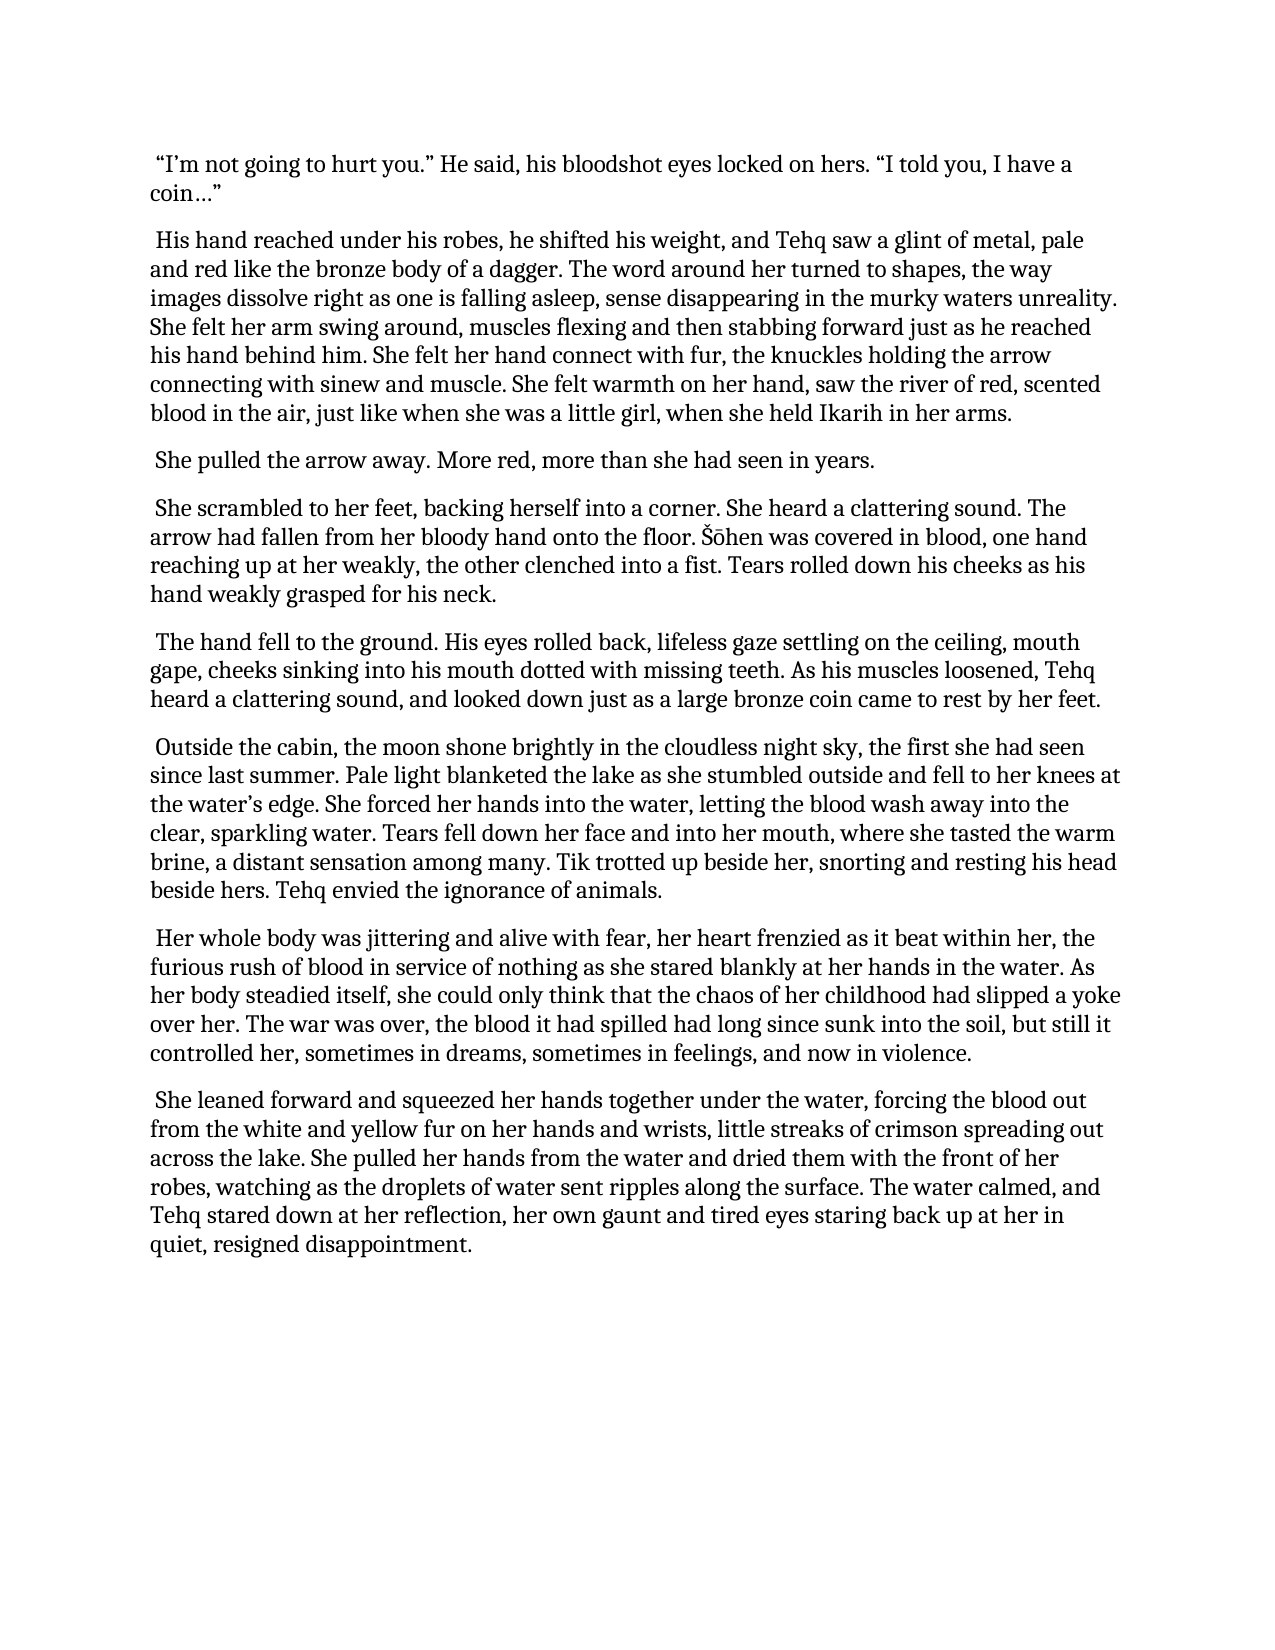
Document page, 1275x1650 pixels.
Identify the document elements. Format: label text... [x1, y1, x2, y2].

text His hand reached under his robes, he shifted his weight, and Tehq saw a glint of metal, pale and red like the bronze body of a dagger. The word around her turned to shapes, the way images dissolve right as one is falling asleep, sense disappearing in the murky waters unreality. She felt her arm swing around, muscles flexing and then stabbing forward just as he reached his hand behind him. She felt her hand connect with fur, the knuckles holding the arrow connecting with sinew and muscle. She felt warmth on her hand, saw the river of red, scented blood in the air, just like when she was a little girl, when she held Ikarih in her arms. [150, 226, 1125, 427]
text Outside the cabin, the moon shone brightly in the cloudless night sky, the first she had seen since last summer. Pale light blanketed the lake as she stumbled outside and fell to her knees at the water’s edge. She forced her hands into the water, letting the blood wash away into the clear, sparkling water. Tears fell down her face and into her mouth, where she tasted the warm brine, a distant sensation among many. Tik trotted up beside her, snorting and resting his head beside hers. Tehq envied the ignorance of animals. [150, 732, 1125, 905]
text She leaned forward and squeezed her hands together under the water, forcing the blood out from the white and yellow fur on her hands and wrists, little streaks of crimson spreading out across the lake. She pulled her hands from the water and dried them with the front of her robes, watching as the droplets of water sent ripples along the surface. The water calmed, and Tehq stared down at her reflection, her own gaunt and tired eyes staring back up at her in quiet, resigned disappointment. [150, 1086, 1125, 1259]
text She scrambled to her feet, backing herself into a corner. She heard a clattering sound. The arrow had fallen from her bloody hand onto the floor. Šōhen was covered in blood, one hand reaching up at her weakly, the other clenched into a fist. Tears rolled down his cheeks as his hand weakly grasped for his neck. [150, 494, 1125, 609]
text She pulled the arrow away. More red, more than she had seen in years. [150, 446, 1125, 475]
text The hand fell to the ground. His eyes rolled back, lifeless gaze settling on the ceiling, mouth gape, cheeks sinking into his mouth dotted with missing teeth. As his muscles loosened, Tehq heard a clattering sound, and looked down just as a large bronze coin came to rest by her feet. [150, 627, 1125, 714]
text Her whole body was jittering and alive with fear, her heart frenzied as it beat within her, the furious rush of blood in service of nothing as she stared blankly at her hands in the water. As her body steadied itself, she could only think that the chaos of her childhood had slipped a yoke over her. The war was over, the blood it had spilled had long since sunk into the soil, but still it controlled her, sometimes in dreams, sometimes in feelings, and now in violence. [150, 924, 1125, 1067]
text “I’m not going to hurt you.” He said, his bloodshot eyes locked on hers. “I told you, I have a coin…” [150, 150, 1125, 207]
